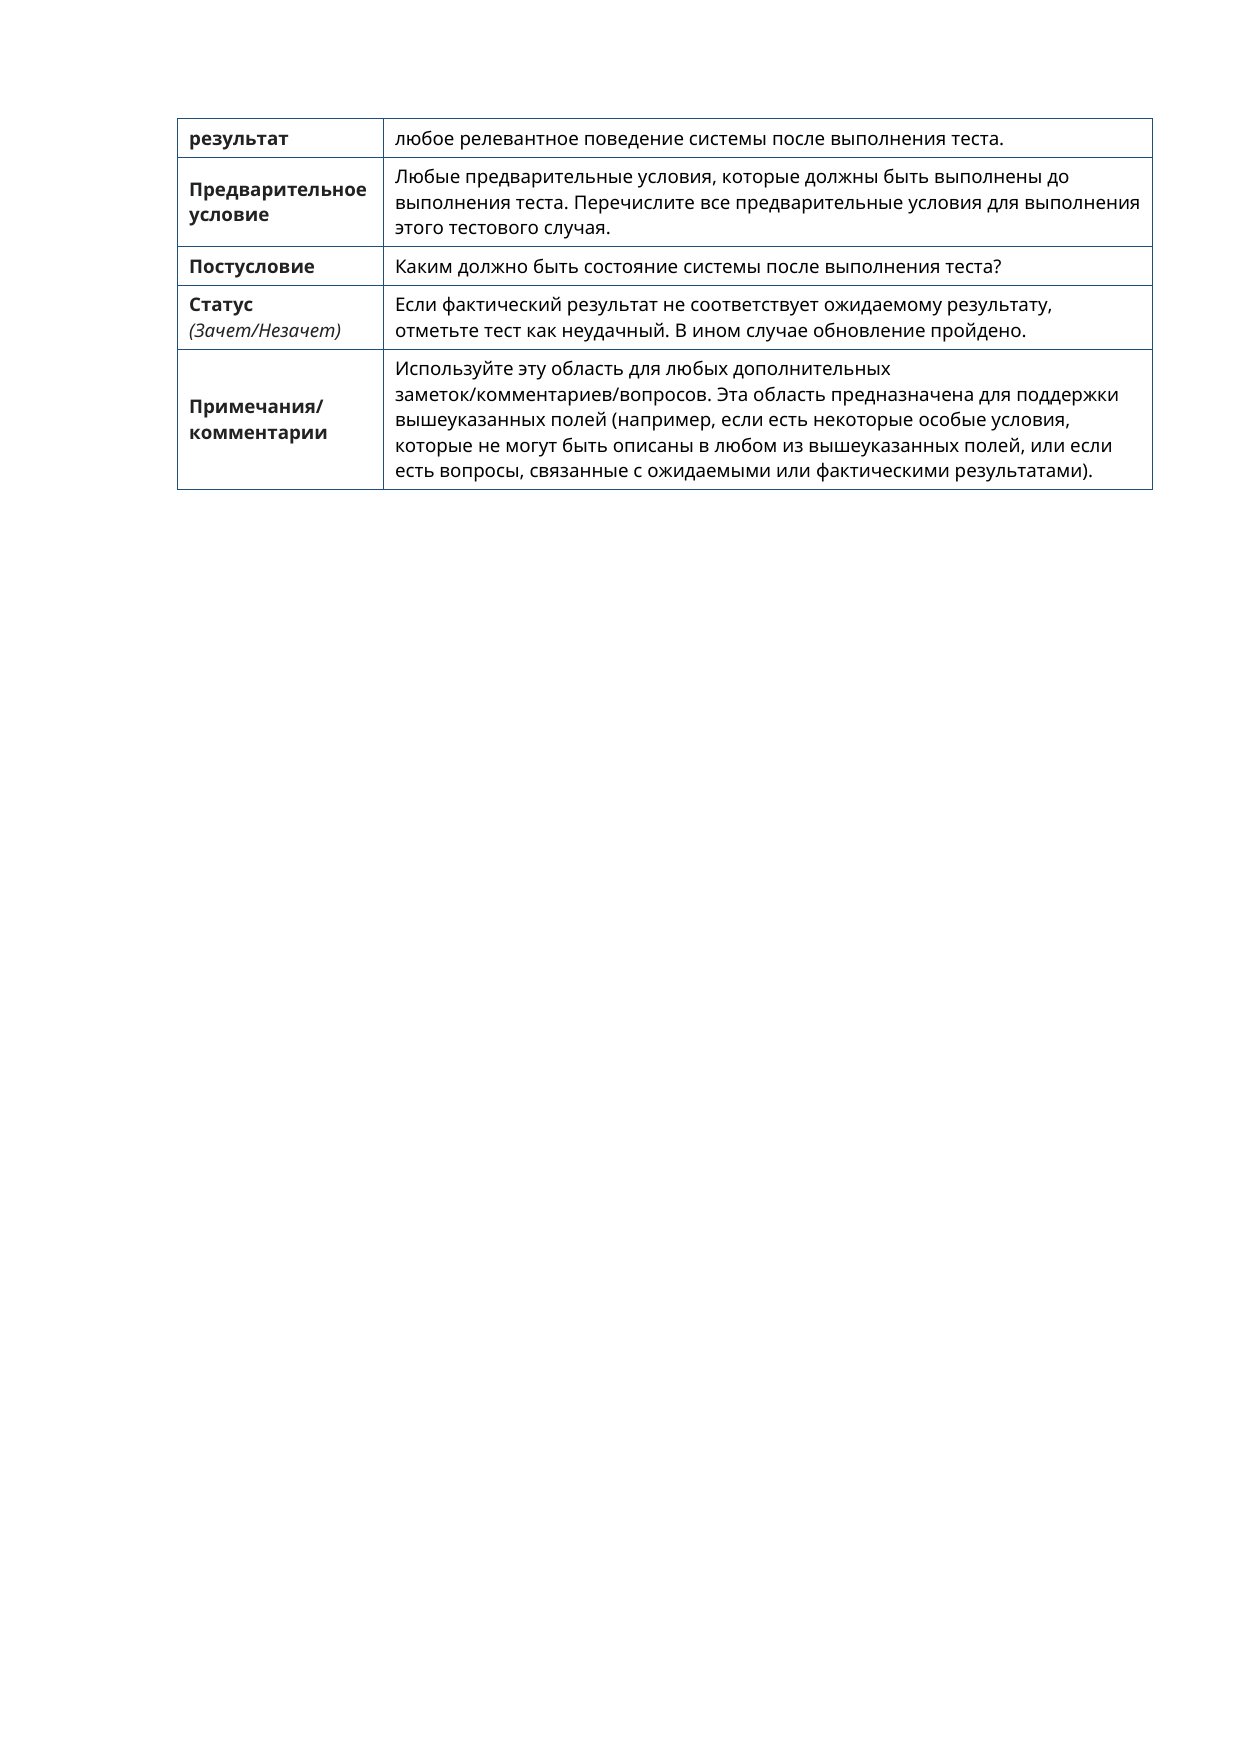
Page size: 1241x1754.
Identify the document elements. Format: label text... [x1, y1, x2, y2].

table_cell Любые предварительные условия, которые должны быть выполнены до выполнения теста. Перечислите все предварительные условия для выполнения этого тестового случая. [384, 158, 1152, 246]
table_cell Предварительное условие [178, 158, 383, 246]
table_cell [384, 119, 1152, 157]
table_cell Постусловие [178, 247, 383, 284]
table_cell Каким должно быть состояние системы после выполнения теста? [384, 247, 1152, 284]
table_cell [178, 119, 383, 157]
table_cell Используйте эту область для любых дополнительных заметок/комментариев/вопросов. Эта область предназначена для поддержки вышеуказанных полей (например, если есть некоторые особые условия, которые не могут быть описаны в любом из вышеуказанных полей, или если есть вопросы, связанные с ожидаемыми или фактическими результатами). [384, 350, 1152, 489]
table_cell Примечания/комментарии [178, 350, 383, 489]
table_cell Если фактический результат не соответствует ожидаемому результату, отметьте тест как неудачный. В ином случае обновление пройдено. [384, 286, 1152, 348]
table_cell Статус (Зачет/Незачет) [178, 286, 383, 348]
